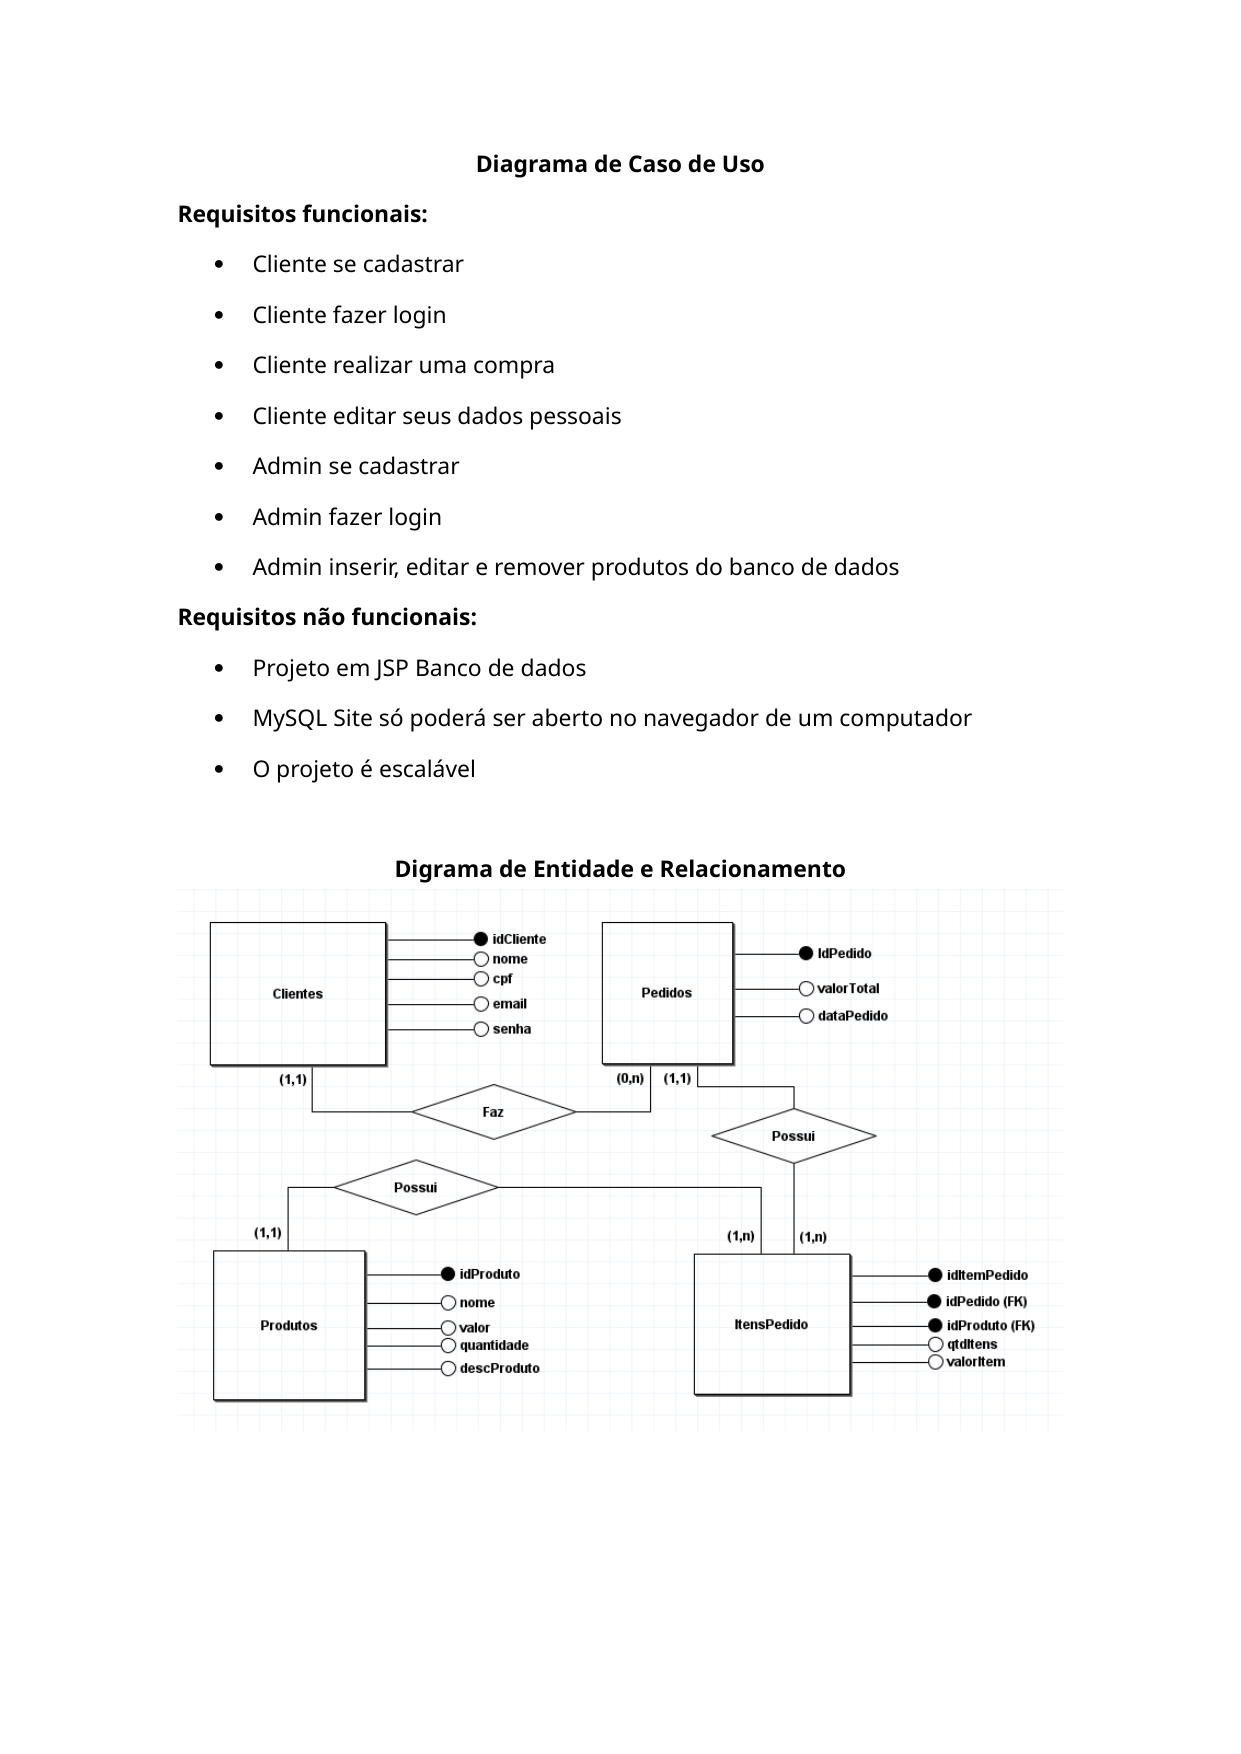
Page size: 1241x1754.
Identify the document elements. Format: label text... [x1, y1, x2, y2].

list Cliente se cadastrar [215, 248, 1063, 280]
list Admin inserir, editar e remover produtos do banco de dados [215, 551, 1063, 582]
list Projeto em JSP Banco de dados [215, 652, 1063, 683]
list Cliente editar seus dados pessoais [215, 400, 1063, 431]
text Diagrama de Caso de Uso [177, 148, 1063, 179]
list Cliente fazer login [215, 299, 1063, 330]
text Requisitos funcionais: [177, 198, 1063, 229]
list Admin se cadastrar [215, 450, 1063, 481]
list Admin fazer login [215, 501, 1063, 532]
text Requisitos não funcionais: [177, 601, 1063, 633]
picture [177, 887, 1063, 1431]
list MySQL Site só poderá ser aberto no navegador de um computador [215, 702, 1063, 733]
list O projeto é escalável [215, 753, 1063, 784]
list Cliente realizar uma compra [215, 349, 1063, 381]
text Digrama de Entidade e Relacionamento [177, 853, 1063, 887]
